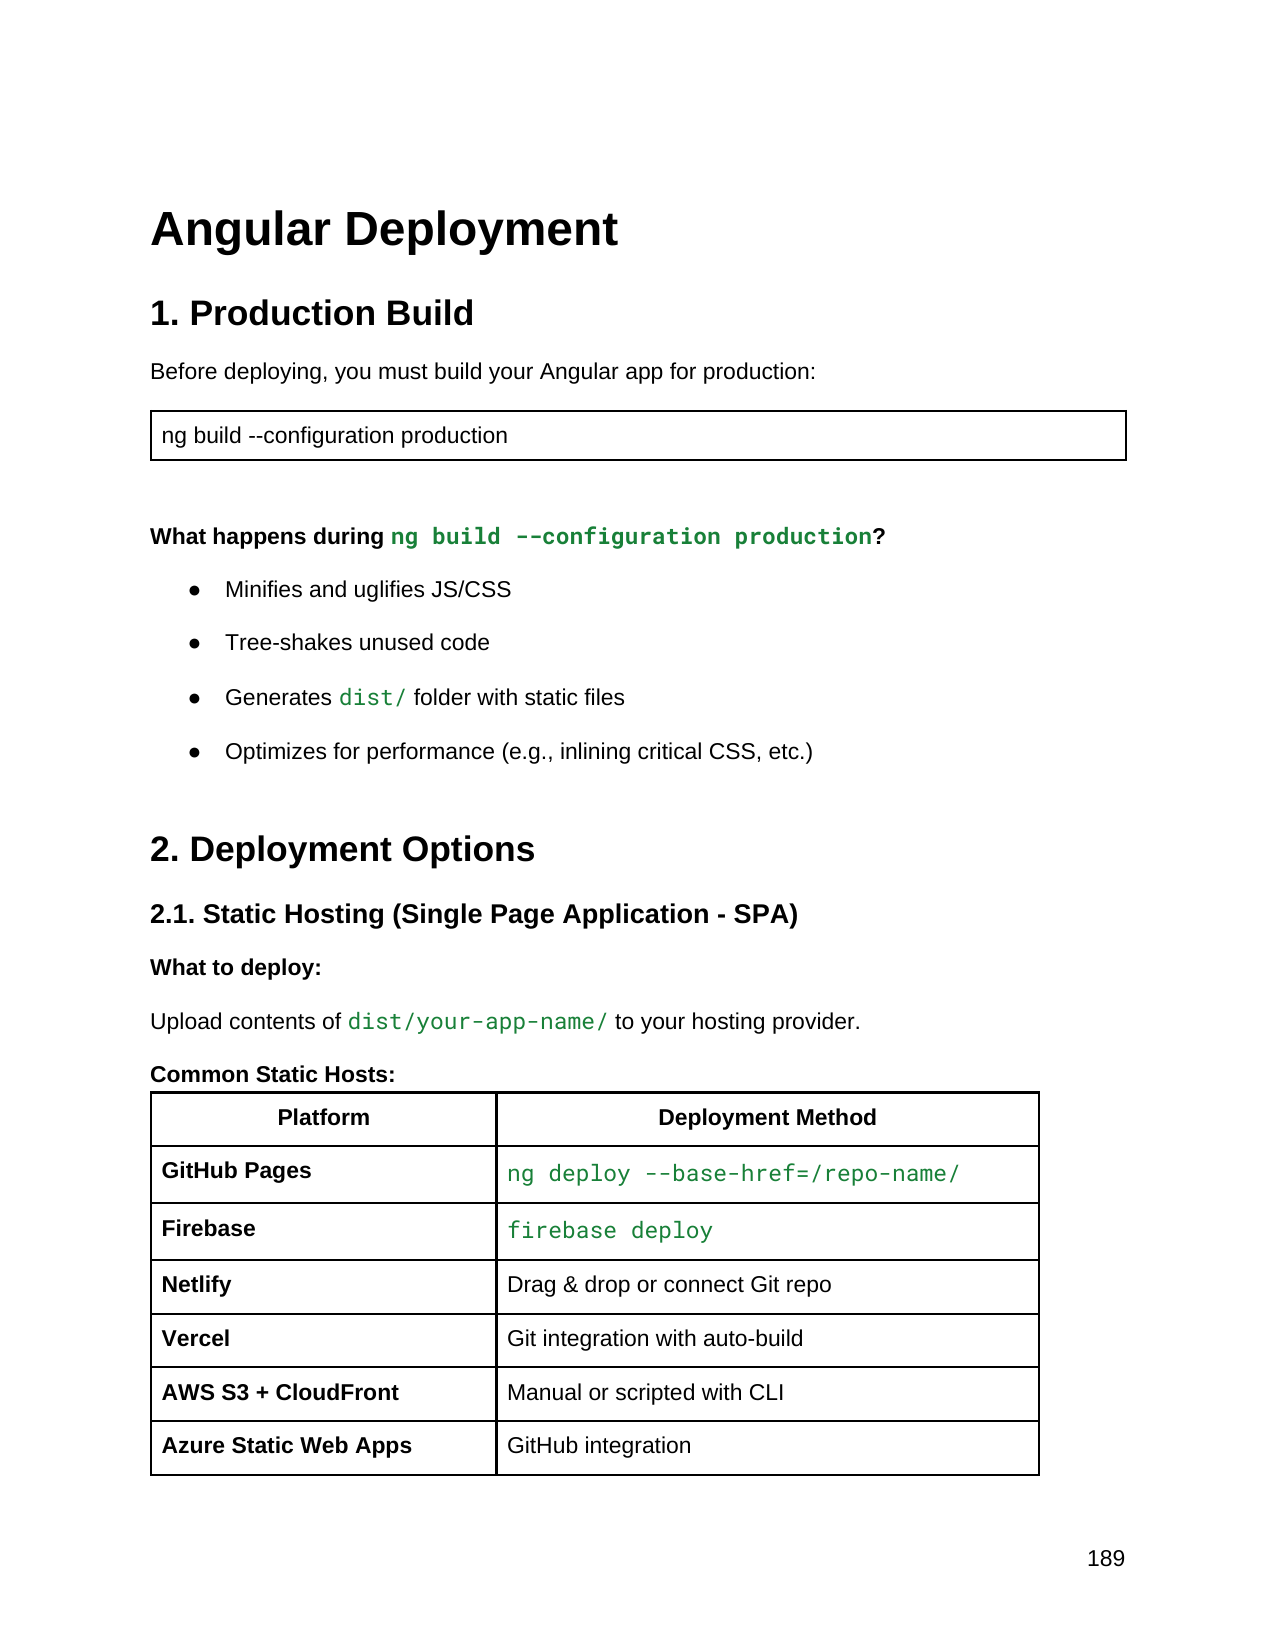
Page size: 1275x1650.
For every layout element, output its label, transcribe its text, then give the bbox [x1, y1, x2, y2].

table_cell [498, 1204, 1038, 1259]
subtitle 2.1. Static Hosting (Single Page Application - SPA) [150, 898, 1125, 929]
list Tree-shakes unused code [187, 629, 1125, 681]
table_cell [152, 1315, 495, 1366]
list Optimizes for performance (e.g., inlining critical CSS, etc.) [187, 738, 1125, 791]
subtitle 2. Deployment Options [150, 828, 1125, 869]
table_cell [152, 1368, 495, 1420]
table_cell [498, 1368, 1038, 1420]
text What happens during ng build --configuration production? [150, 521, 1125, 551]
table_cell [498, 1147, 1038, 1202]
text Before deploying, you must build your Angular app for production: [150, 358, 1125, 385]
subtitle Common Static Hosts: [150, 1061, 1125, 1087]
subtitle What to deploy: [150, 954, 1125, 981]
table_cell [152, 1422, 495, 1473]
text Upload contents of dist/your-app-name/ to your hosting provider. [150, 1006, 1125, 1036]
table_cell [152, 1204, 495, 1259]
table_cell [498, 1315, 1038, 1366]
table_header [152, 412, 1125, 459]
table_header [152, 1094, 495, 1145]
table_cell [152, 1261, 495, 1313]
subtitle Angular Deployment [150, 200, 1125, 255]
list Generates dist/ folder with static files [187, 681, 1125, 738]
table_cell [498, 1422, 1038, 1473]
list Minifies and uglifies JS/CSS [187, 576, 1125, 629]
subtitle 1. Production Build [150, 293, 1125, 333]
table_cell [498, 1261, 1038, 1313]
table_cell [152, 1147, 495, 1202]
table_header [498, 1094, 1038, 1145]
